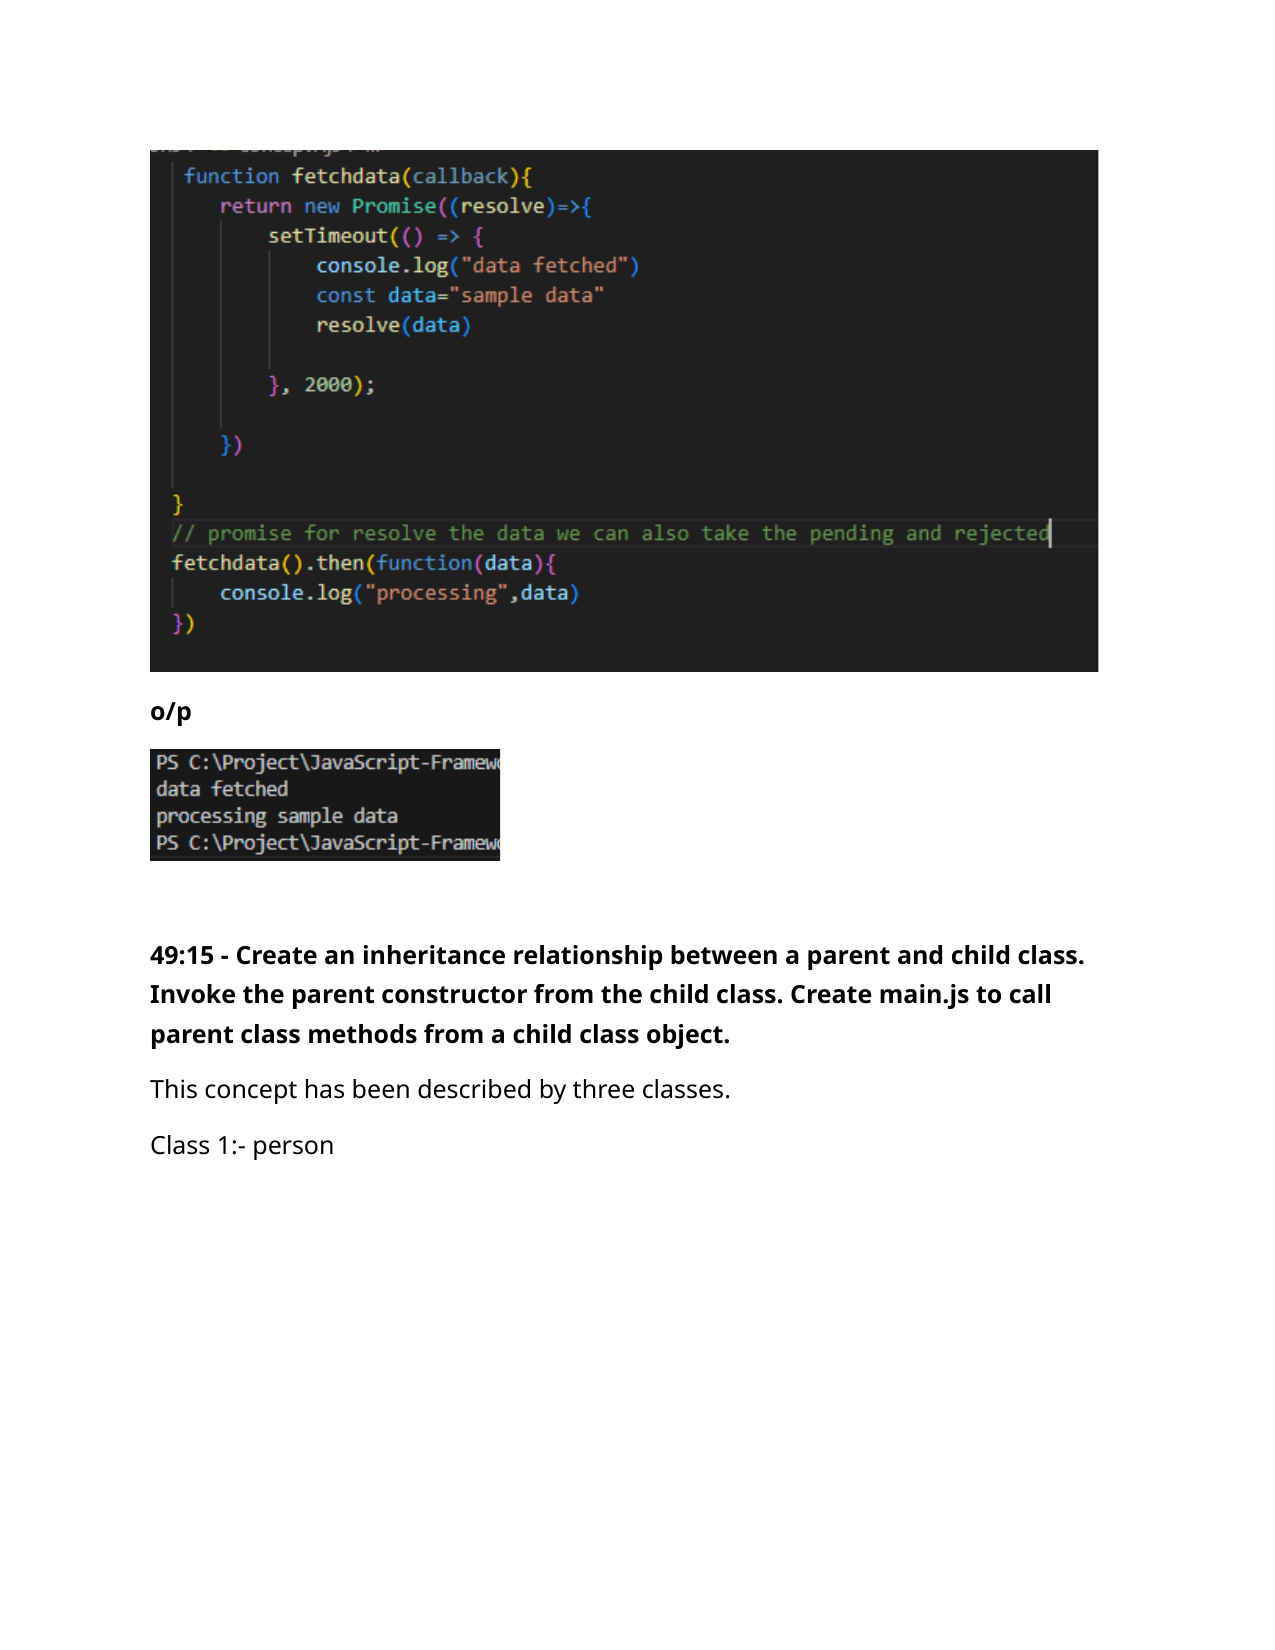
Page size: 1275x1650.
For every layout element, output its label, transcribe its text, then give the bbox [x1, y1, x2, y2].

picture [150, 749, 501, 861]
text o/p [150, 694, 1125, 728]
text Class 1:- person [150, 1128, 1125, 1162]
picture [150, 150, 1099, 672]
text 49:15 - Create an inheritance relationship between a parent and child class. Invoke the parent constructor from the child class. Create main.js to call parent class methods from a child class object. [150, 938, 1125, 1050]
text This concept has been described by three classes. [150, 1072, 1125, 1106]
